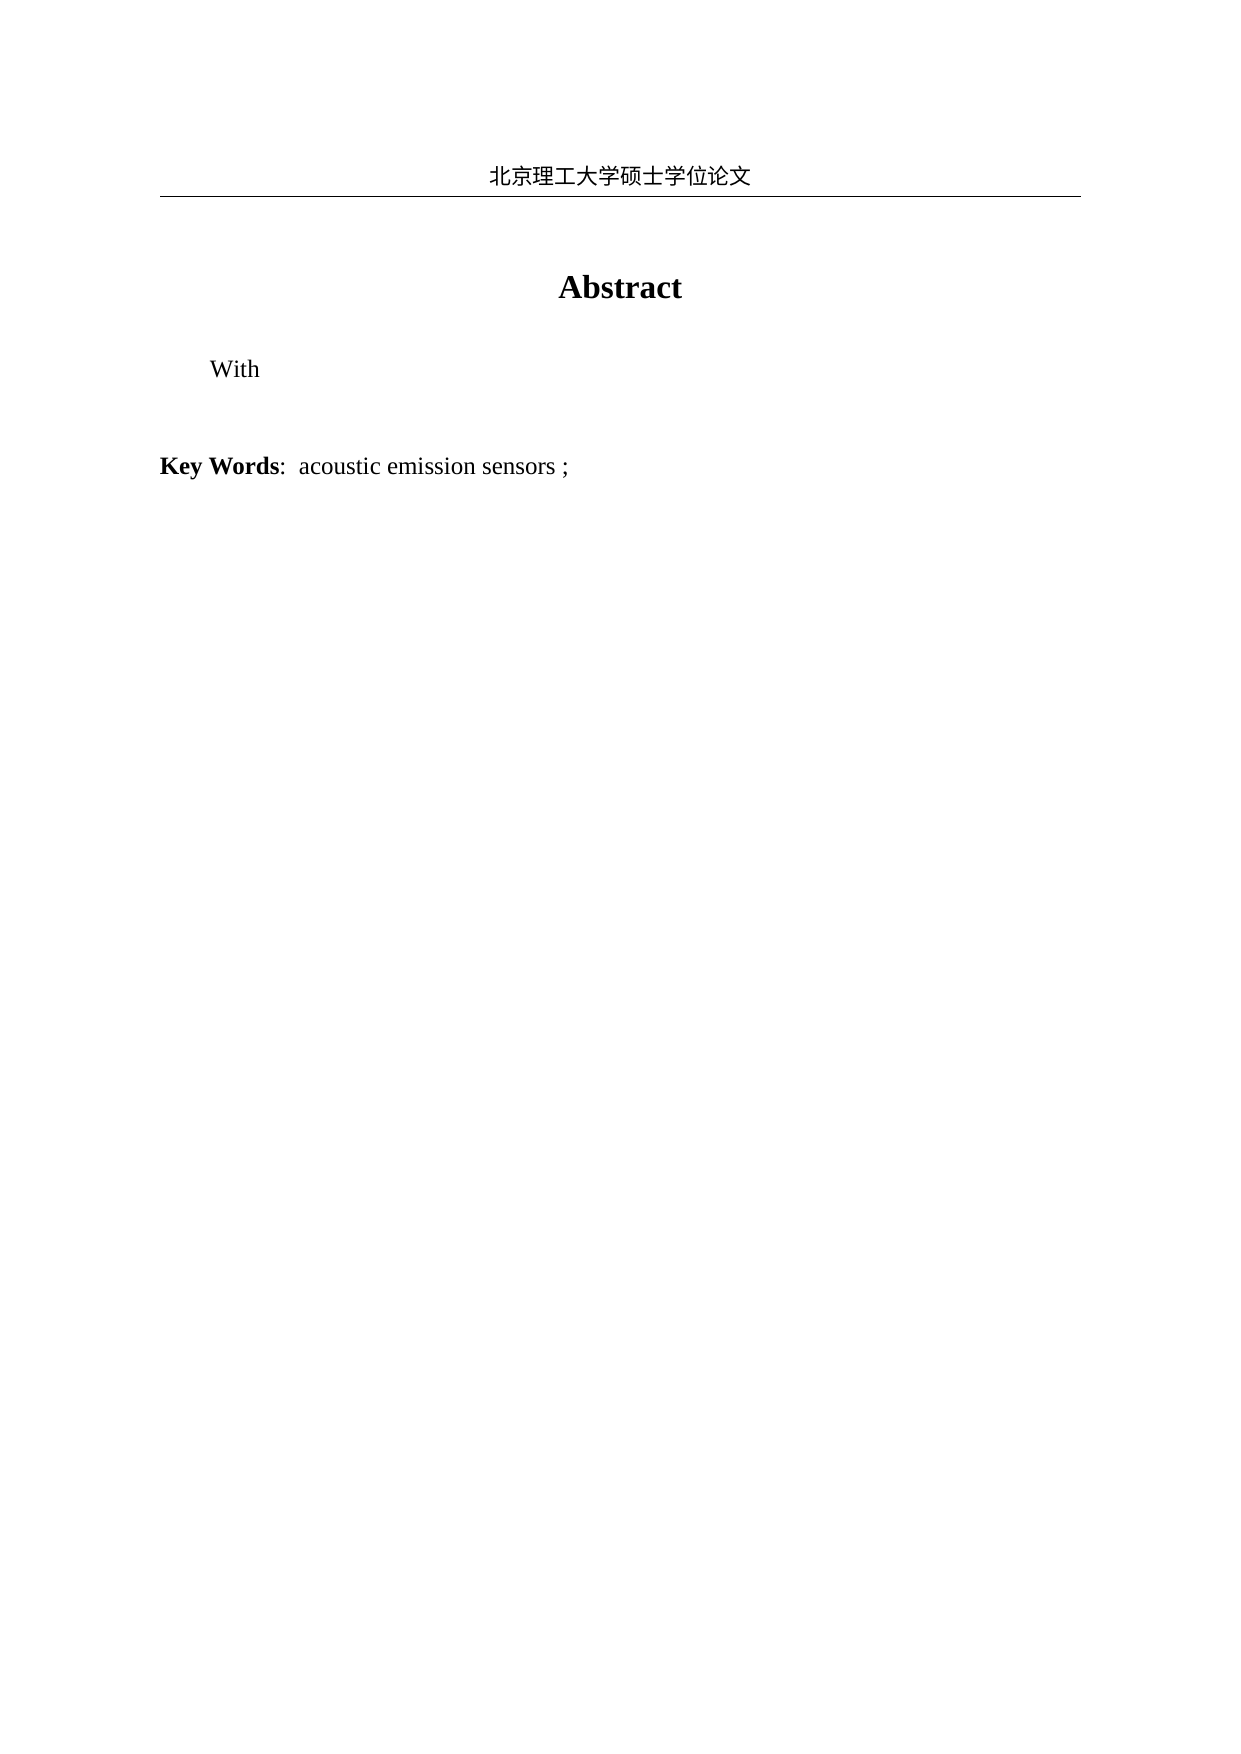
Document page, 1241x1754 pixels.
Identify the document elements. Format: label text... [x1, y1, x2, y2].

text Abstract [159, 254, 1081, 319]
text With [159, 352, 1081, 384]
text Key Words: acoustic emission sensors ; [159, 449, 1081, 482]
